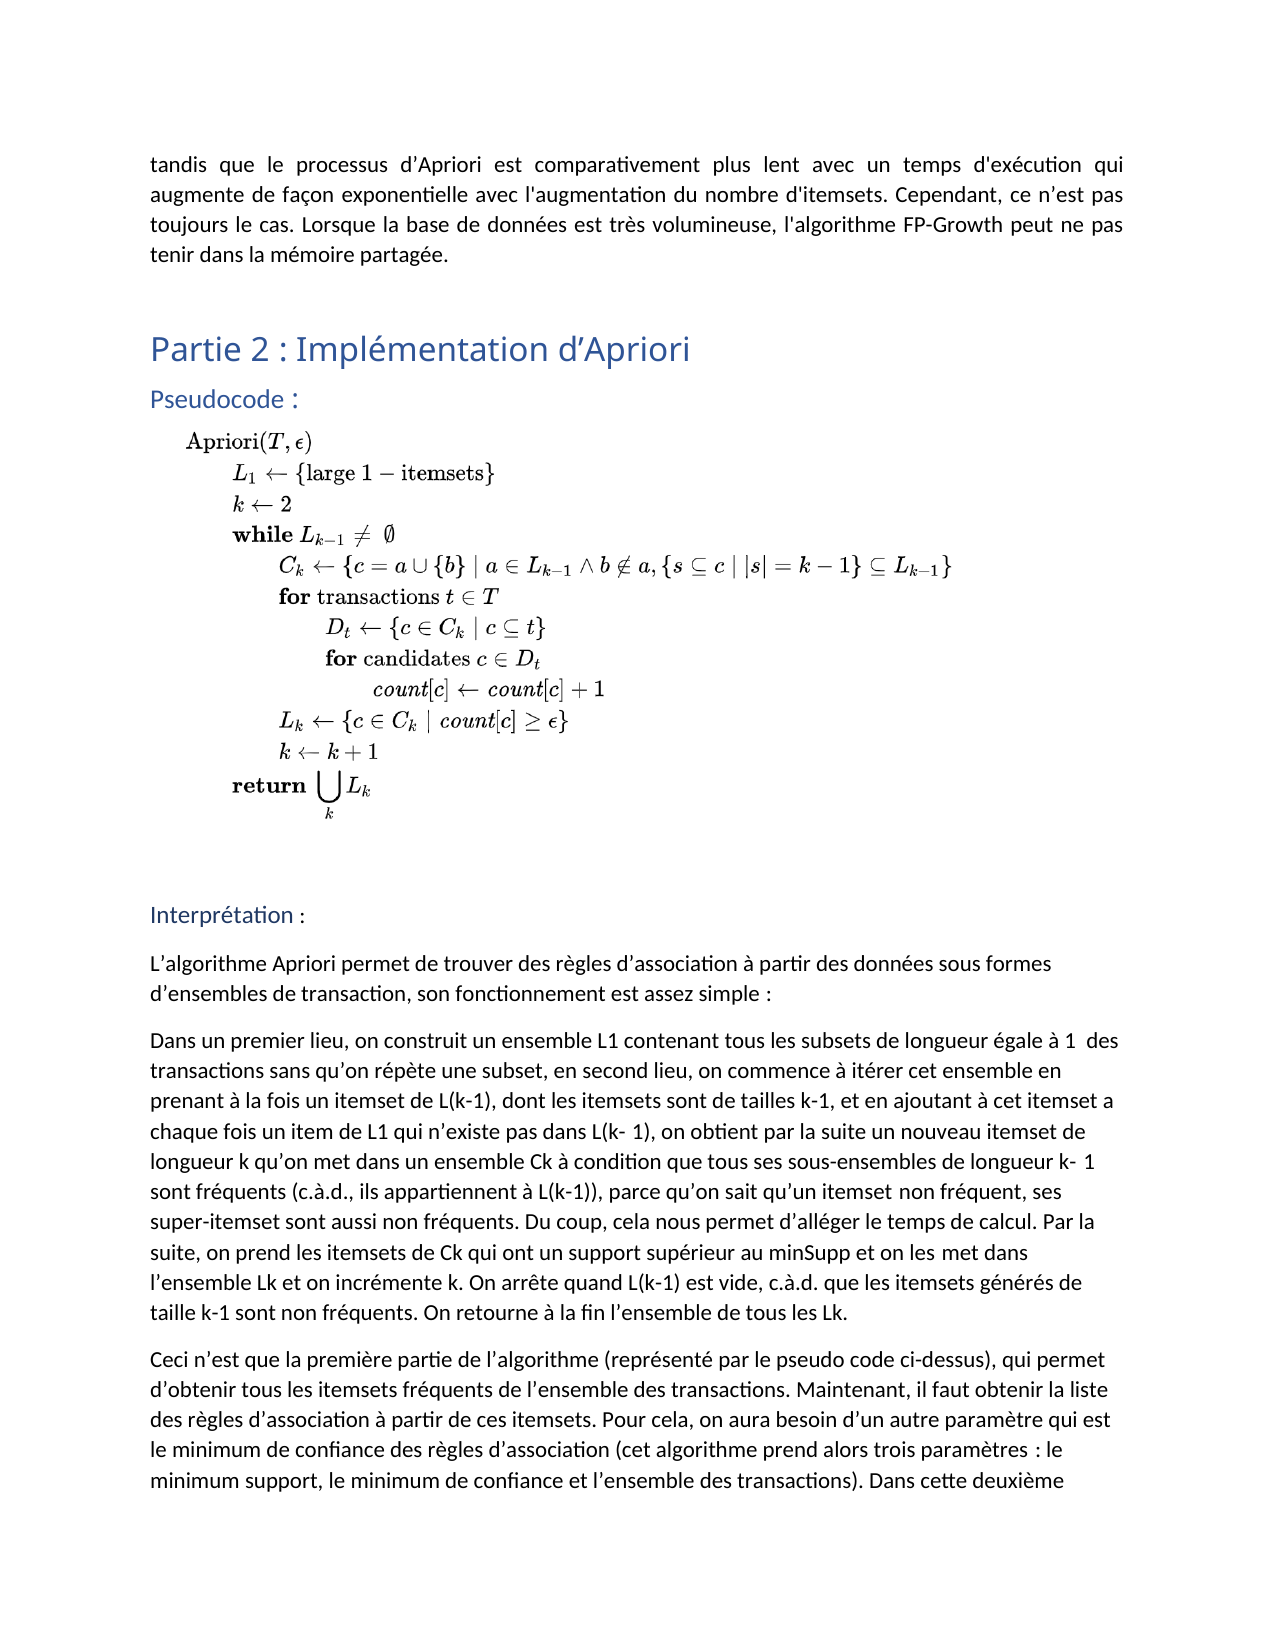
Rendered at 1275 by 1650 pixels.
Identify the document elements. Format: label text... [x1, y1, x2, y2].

subtitle Pseudocode : [150, 379, 1125, 416]
text Dans un premier lieu, on construit un ensemble L1 contenant tous les subsets de longueur égale à 1 des transactions sans qu’on répète une subset, en second lieu, on commence à itérer cet ensemble en prenant à la fois un itemset de L(k-1), dont les itemsets sont de tailles k-1, et en ajoutant à cet itemset a chaque fois un item de L1 qui n’existe pas dans L(k- 1), on obtient par la suite un nouveau itemset de longueur k qu’on met dans un ensemble Ck à condition que tous ses sous-ensembles de longueur k- 1 sont fréquents (c.à.d., ils appartiennent à L(k-1)), parce qu’on sait qu’un itemset non fréquent, ses super-itemset sont aussi non fréquents. Du coup, cela nous permet d’alléger le temps de calcul. Par la suite, on prend les itemsets de Ck qui ont un support supérieur au minSupp et on les met dans l’ensemble Lk et on incrémente k. On arrête quand L(k-1) est vide, c.à.d. que les itemsets générés de taille k-1 sont non fréquents. On retourne à la fin l’ensemble de tous les Lk. [150, 1026, 1125, 1326]
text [150, 1345, 1125, 1494]
subtitle Partie 2 : Implémentation d’Apriori [150, 326, 1125, 371]
picture [150, 418, 1125, 834]
text L’algorithme Apriori permet de trouver des règles d’association à partir des données sous formes d’ensembles de transaction, son fonctionnement est assez simple : [150, 949, 1125, 1007]
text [150, 150, 1125, 269]
text Interprétation : [150, 899, 1125, 930]
